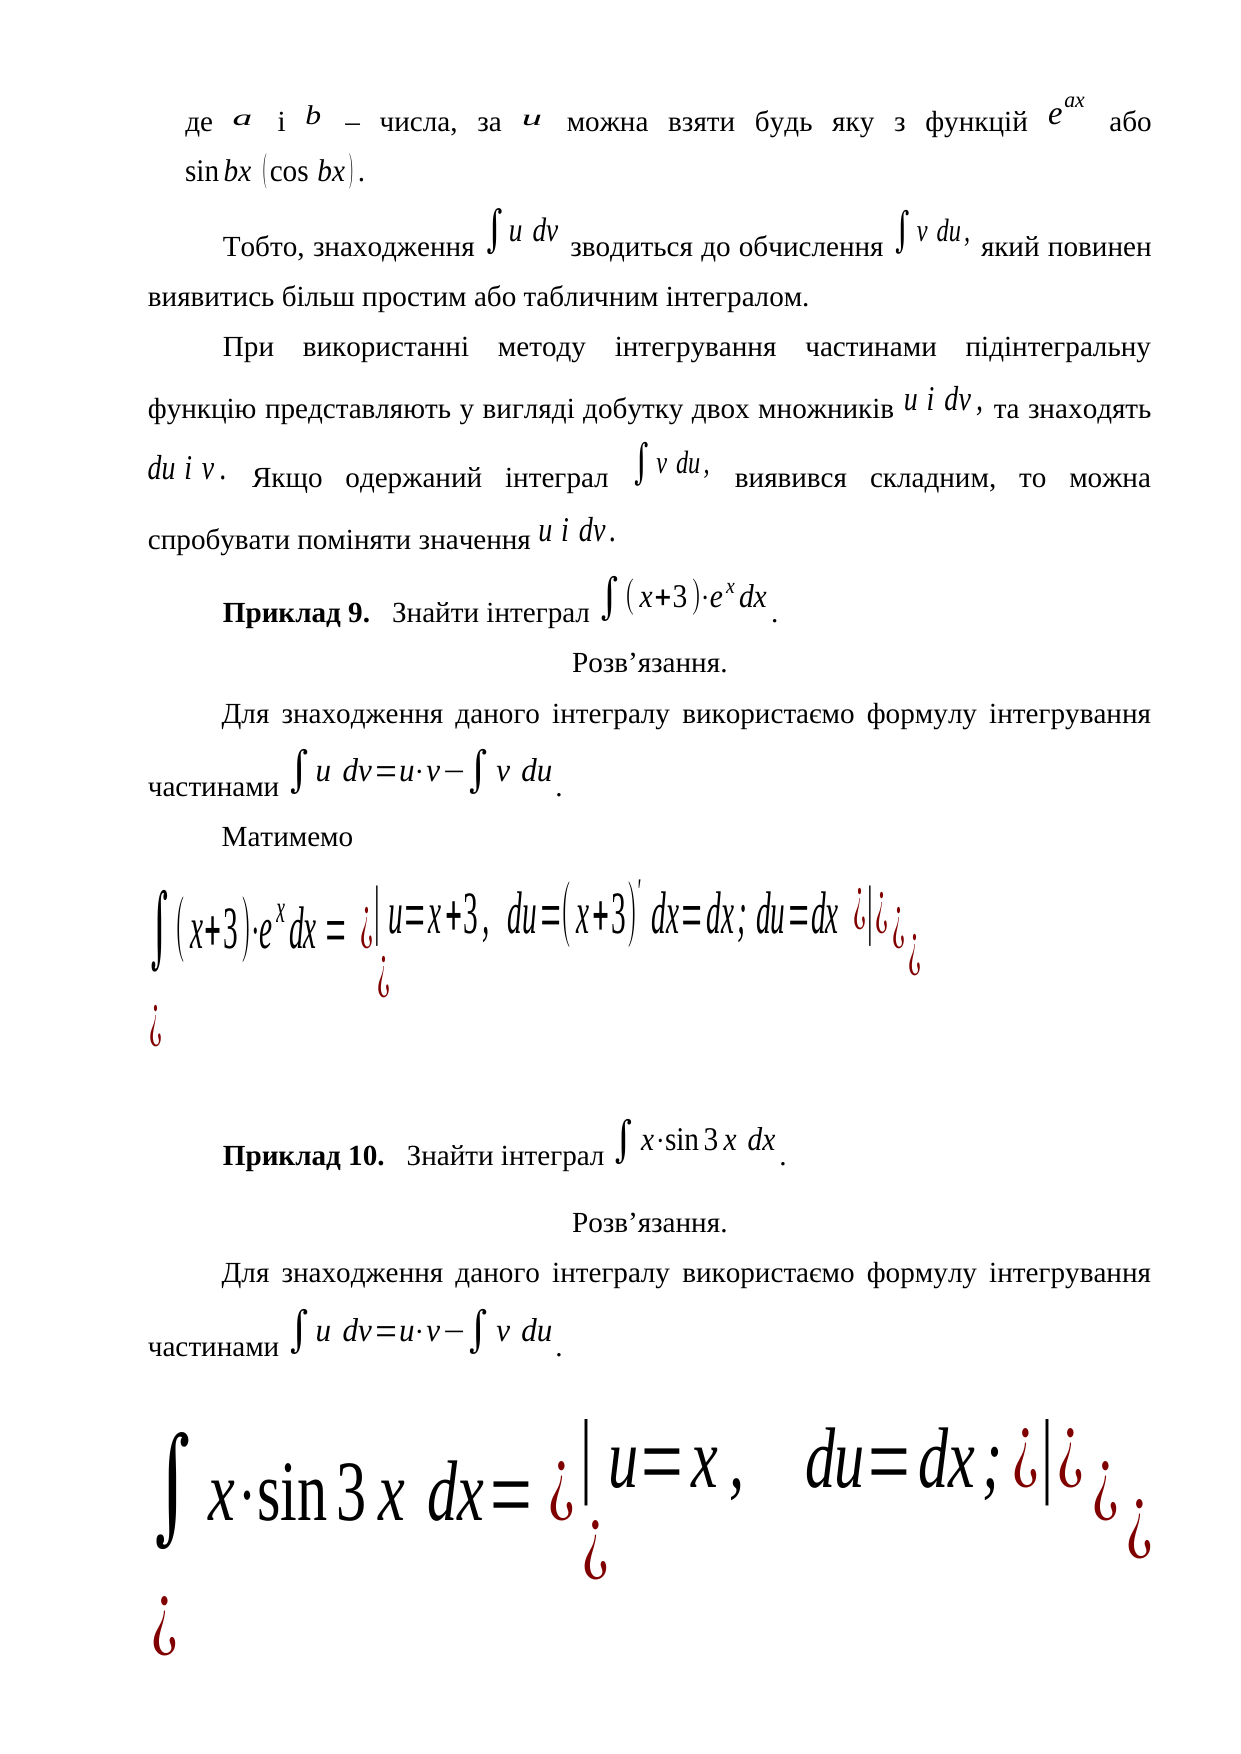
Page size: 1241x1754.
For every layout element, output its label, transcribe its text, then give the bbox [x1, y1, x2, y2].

text Приклад 10. Знайти інтеграл . [148, 1116, 1152, 1172]
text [148, 1256, 1152, 1362]
text Для знаходження даного інтегралу використаємо формулу інтегрування частинами . [148, 696, 1152, 802]
text Розв’язання. [148, 1205, 1152, 1239]
text Матимемо [148, 819, 1152, 853]
text Розв’язання. [148, 646, 1152, 679]
text При використанні методу інтегрування частинами підінтегральну функцію представляють у вигляді добутку двох множників та знаходять Якщо одержаний інтеграл виявився складним, то можна спробувати поміняти значення [148, 329, 1152, 556]
text Приклад 9. Знайти інтеграл . [148, 573, 1152, 629]
text Тобто, знаходження зводиться до обчислення який повинен виявитись більш простим або табличним інтегралом. [148, 205, 1152, 313]
text де і – числа, за можна взяти будь яку з функцій або [185, 88, 1152, 190]
